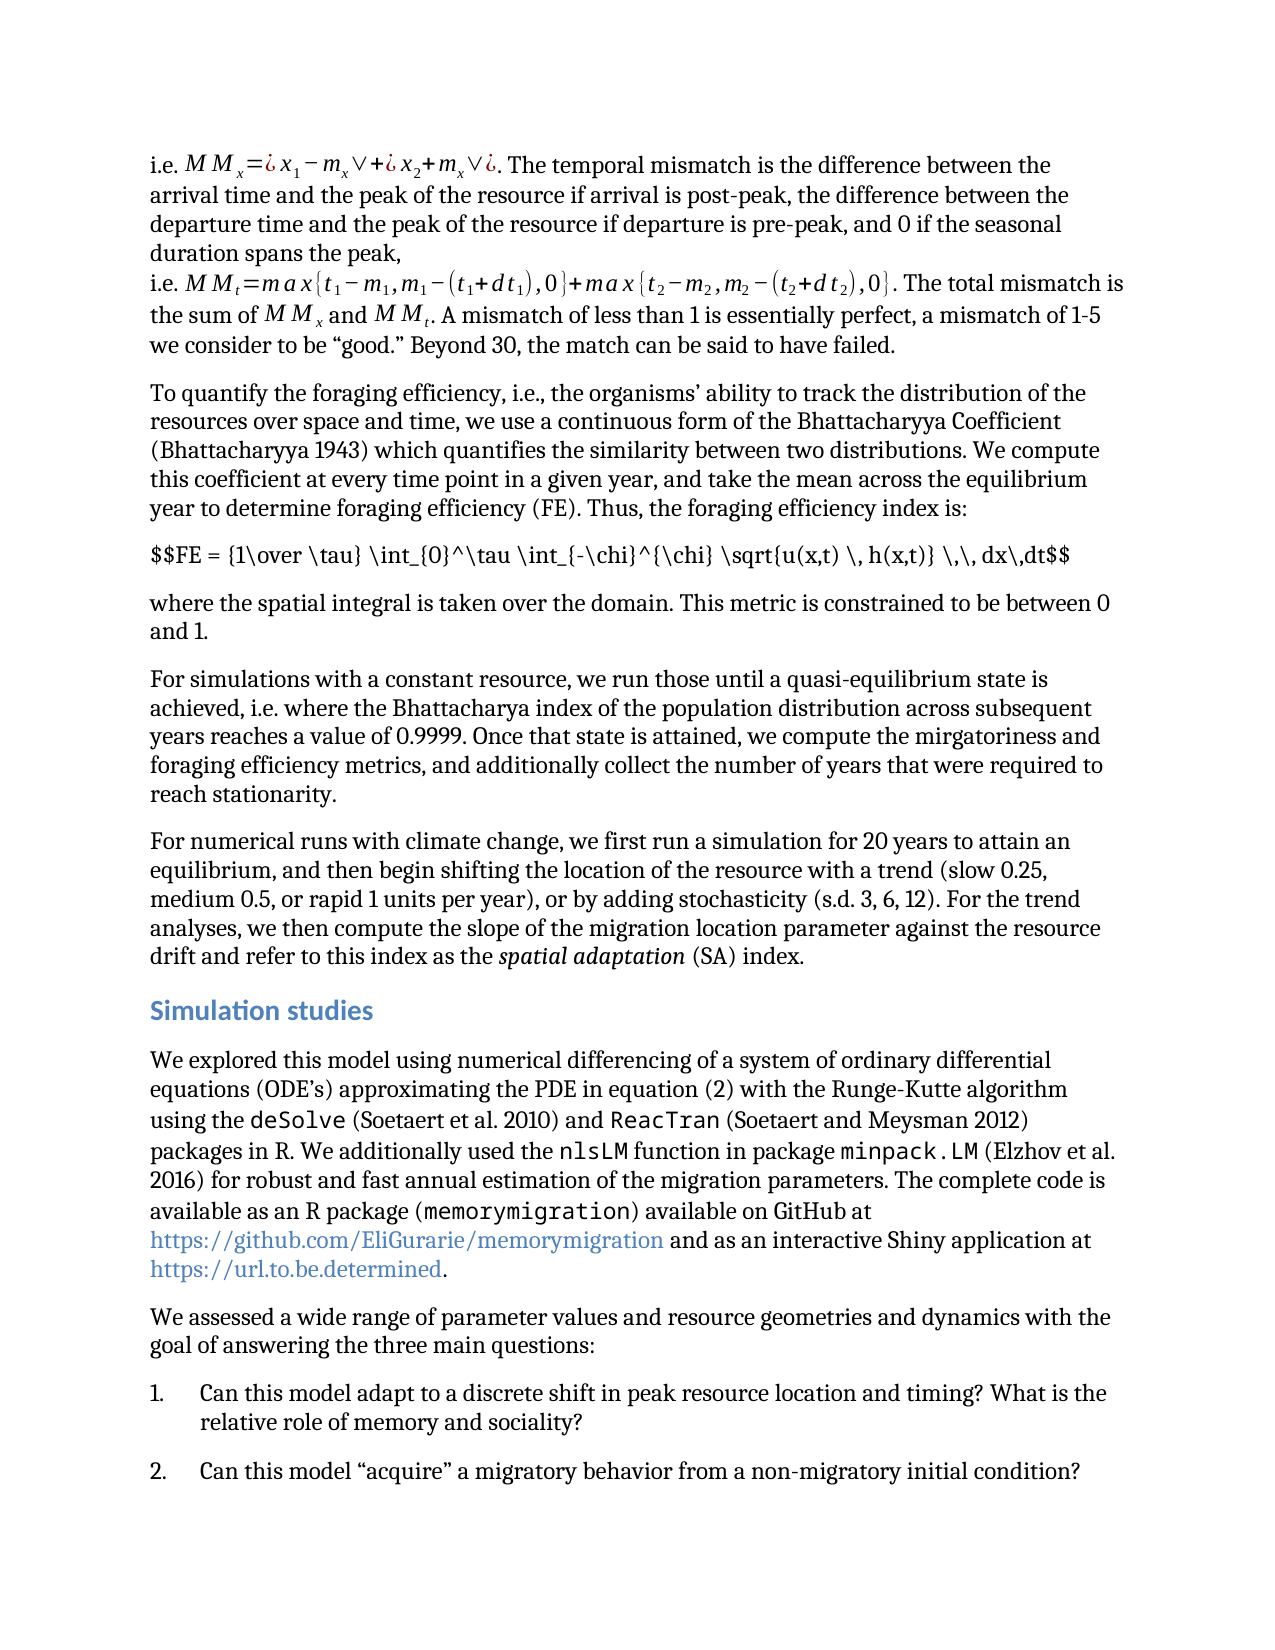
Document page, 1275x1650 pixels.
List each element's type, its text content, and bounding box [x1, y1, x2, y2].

text To quantify the foraging efficiency, i.e., the organisms’ ability to track the distribution of the resources over space and time, we use a continuous form of the Bhattacharyya Coefficient (Bhattacharyya 1943) which quantifies the similarity between two distributions. We compute this coefficient at every time point in a given year, and take the mean across the equilibrium year to determine foraging efficiency (FE). Thus, the foraging efficiency index is: [150, 378, 1125, 522]
text For numerical runs with climate change, we first run a simulation for 20 years to attain an equilibrium, and then begin shifting the location of the resource with a trend (slow 0.25, medium 0.5, or rapid 1 units per year), or by adding stochasticity (s.d. 3, 6, 12). For the trend analyses, we then compute the slope of the migration location parameter against the resource drift and refer to this index as the spatial adaptation (SA) index. [150, 827, 1125, 971]
subtitle Simulation studies [150, 992, 1125, 1027]
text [150, 150, 1125, 360]
list Can this model adapt to a discrete shift in peak resource location and timing? What is the relative role of memory and sociality? [150, 1379, 1125, 1436]
text where the spatial integral is taken over the domain. This metric is constrained to be between 0 and 1. [150, 588, 1125, 646]
text $$FE = {1\over \tau} \int_{0}^\tau \int_{-\chi}^{\chi} \sqrt{u(x,t) \, h(x,t)} \,\, dx\,dt$$ [150, 541, 1125, 570]
list Can this model “acquire” a migratory behavior from a non-migratory initial condition? [150, 1457, 1125, 1486]
text For simulations with a constant resource, we run those until a quasi-equilibrium state is achieved, i.e. where the Bhattacharya index of the population distribution across subsequent years reaches a value of 0.9999. Once that state is attained, we compute the mirgatoriness and foraging efficiency metrics, and additionally collect the number of years that were required to reach stationarity. [150, 665, 1125, 808]
text We explored this model using numerical differencing of a system of ordinary differential equations (ODE’s) approximating the PDE in equation (2) with the Runge-Kutte algorithm using the deSolve (Soetaert et al. 2010) and ReacTran (Soetaert and Meysman 2012) packages in R. We additionally used the nlsLM function in package minpack.LM (Elzhov et al. 2016) for robust and fast annual estimation of the migration parameters. The complete code is available as an R package (memorymigration) available on GitHub at https://github.com/EliGurarie/memorymigration and as an interactive Shiny application at https://url.to.be.determined. [150, 1046, 1125, 1284]
text We assessed a wide range of parameter values and resource geometries and dynamics with the goal of answering the three main questions: [150, 1302, 1125, 1360]
